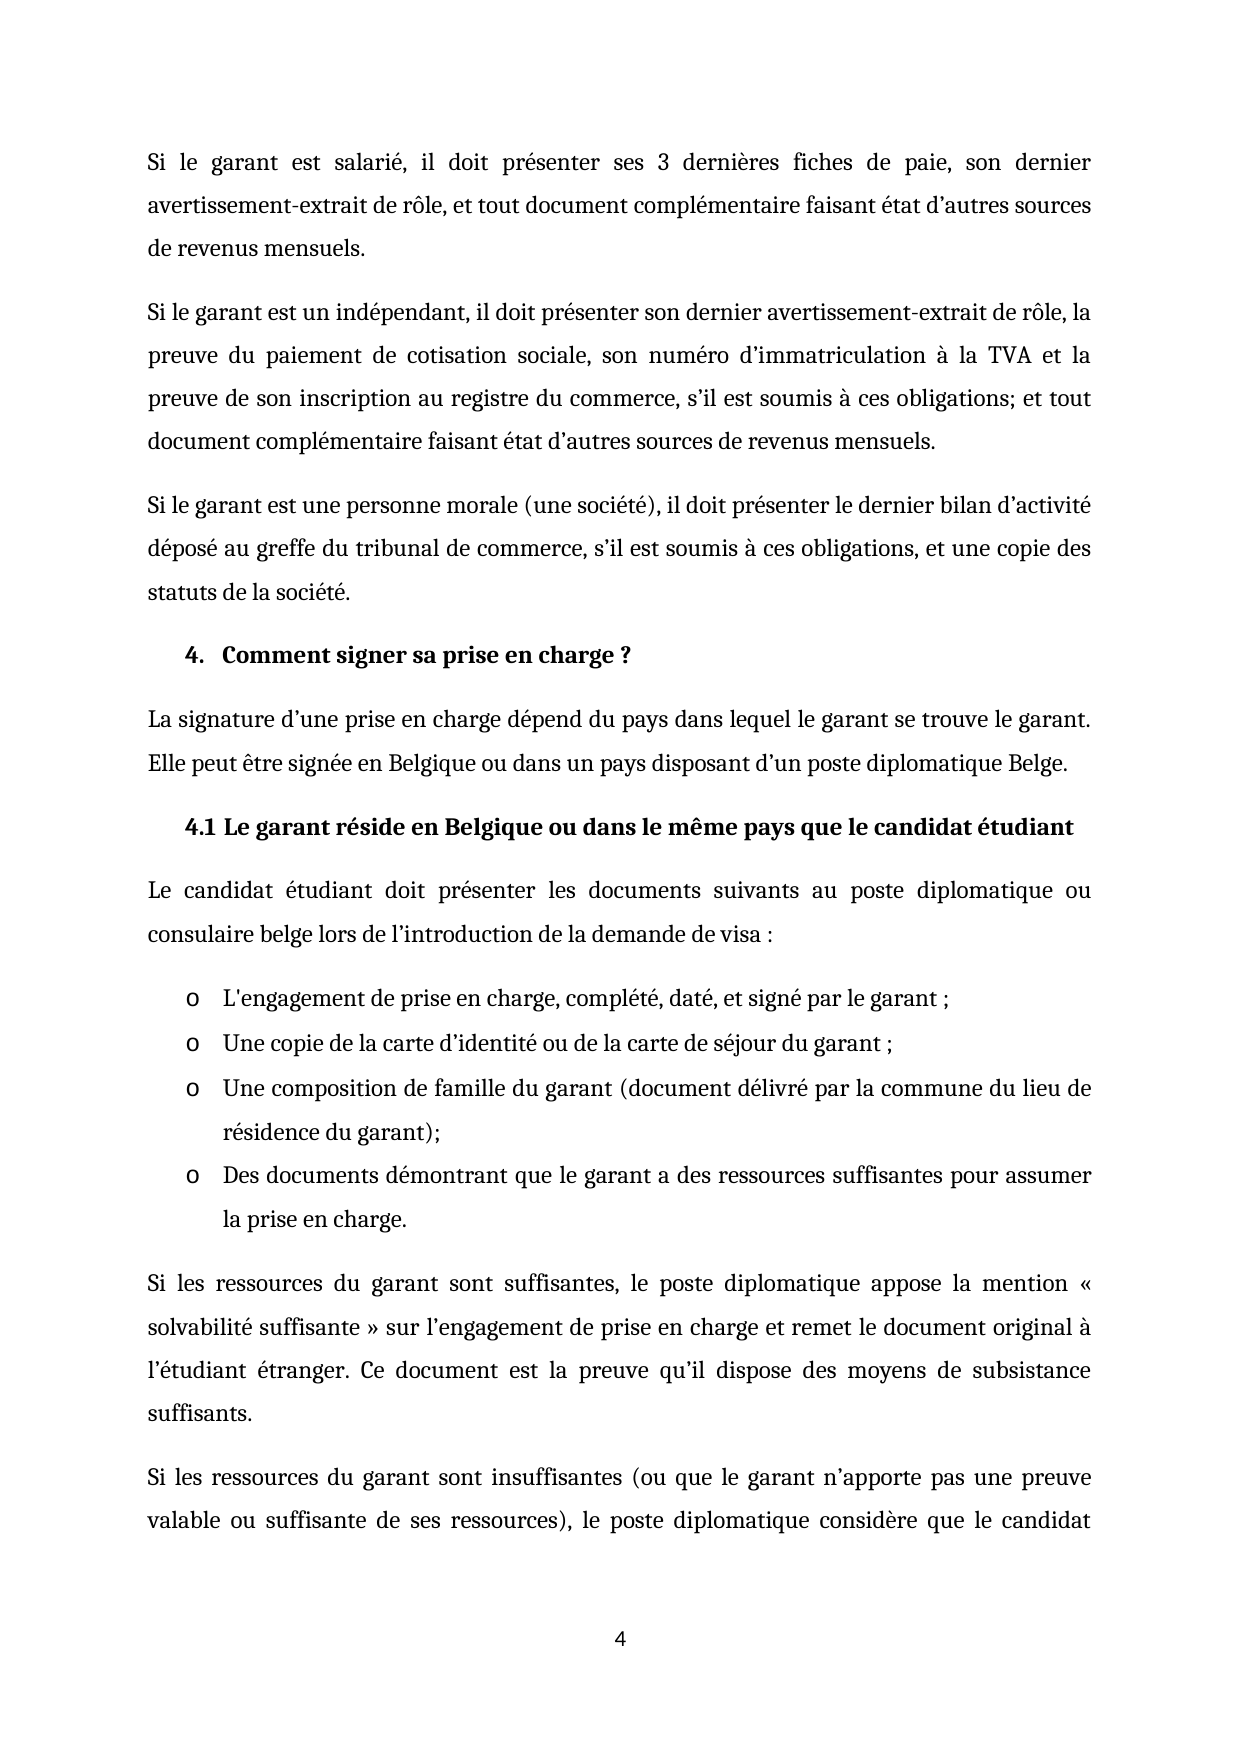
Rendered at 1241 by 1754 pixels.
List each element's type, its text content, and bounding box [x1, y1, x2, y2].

list Le garant réside en Belgique ou dans le même pays que le candidat étudiant [185, 812, 1093, 841]
list Des documents démontrant que le garant a des ressources suffisantes pour assumer la prise en charge. [185, 1161, 1093, 1234]
list Une composition de famille du garant (document délivré par la commune du lieu de résidence du garant); [185, 1073, 1093, 1147]
list Une copie de la carte d’identité ou de la carte de séjour du garant ; [185, 1028, 1093, 1058]
text Le candidat étudiant doit présenter les documents suivants au poste diplomatique ou consulaire belge lors de l’introduction de la demande de visa : [148, 876, 1093, 948]
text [148, 1463, 1093, 1534]
list L'engagement de prise en charge, complété, daté, et signé par le garant ; [185, 983, 1093, 1013]
text Si le garant est salarié, il doit présenter ses 3 dernières fiches de paie, son dernier avertissement-extrait de rôle, et tout document complémentaire faisant état d’autres sources de revenus mensuels. [148, 148, 1093, 263]
text La signature d’une prise en charge dépend du pays dans lequel le garant se trouve le garant. Elle peut être signée en Belgique ou dans un pays disposant d’un poste diplomatique Belge. [148, 705, 1093, 777]
text Si le garant est un indépendant, il doit présenter son dernier avertissement-extrait de rôle, la preuve du paiement de cotisation sociale, son numéro d’immatriculation à la TVA et la preuve de son inscription au registre du commerce, s’il est soumis à ces obligations; et tout document complémentaire faisant état d’autres sources de revenus mensuels. [148, 298, 1093, 456]
text Si les ressources du garant sont suffisantes, le poste diplomatique appose la mention « solvabilité suffisante » sur l’engagement de prise en charge et remet le document original à l’étudiant étranger. Ce document est la preuve qu’il dispose des moyens de subsistance suffisants. [148, 1269, 1093, 1427]
text Si le garant est une personne morale (une société), il doit présenter le dernier bilan d’activité déposé au greffe du tribunal de commerce, s’il est soumis à ces obligations, et une copie des statuts de la société. [148, 491, 1093, 606]
list Comment signer sa prise en charge ? [185, 641, 1093, 670]
